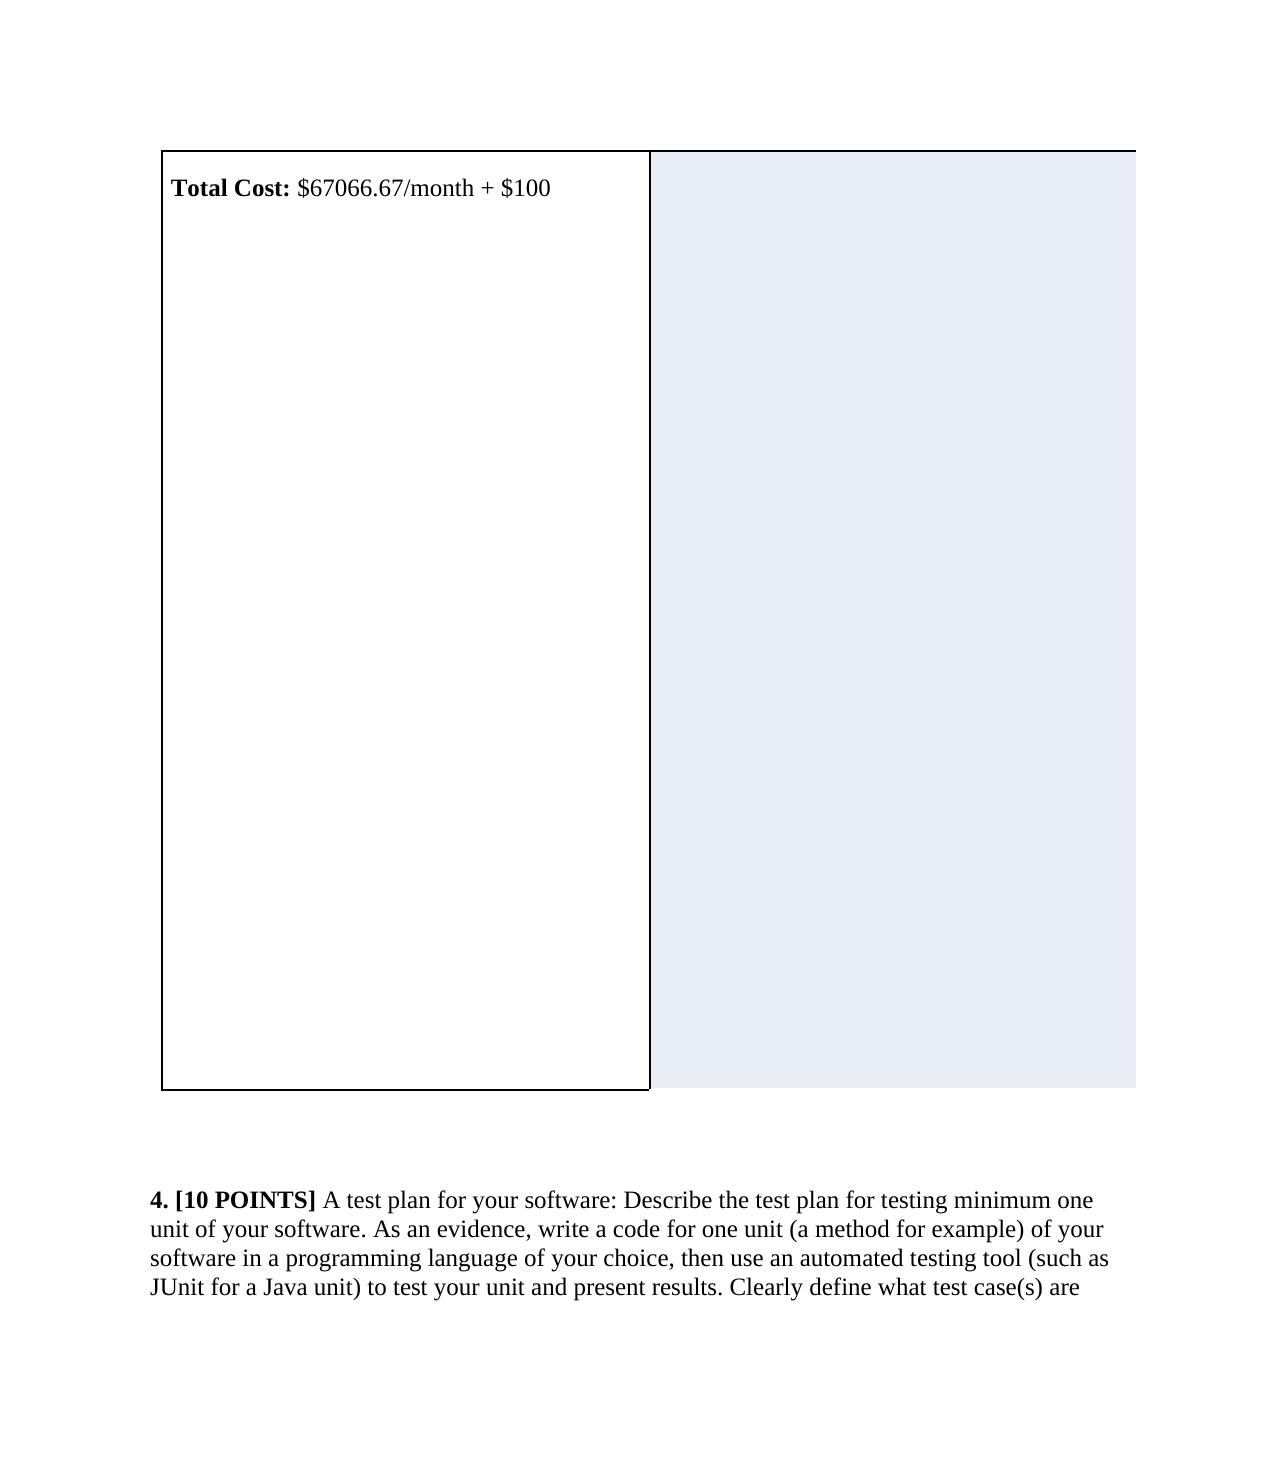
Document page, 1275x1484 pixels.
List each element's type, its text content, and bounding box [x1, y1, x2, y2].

table_cell Total Cost: $67066.67/month + $100 [163, 152, 649, 1088]
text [150, 1186, 1125, 1301]
table_cell [651, 152, 1136, 1088]
